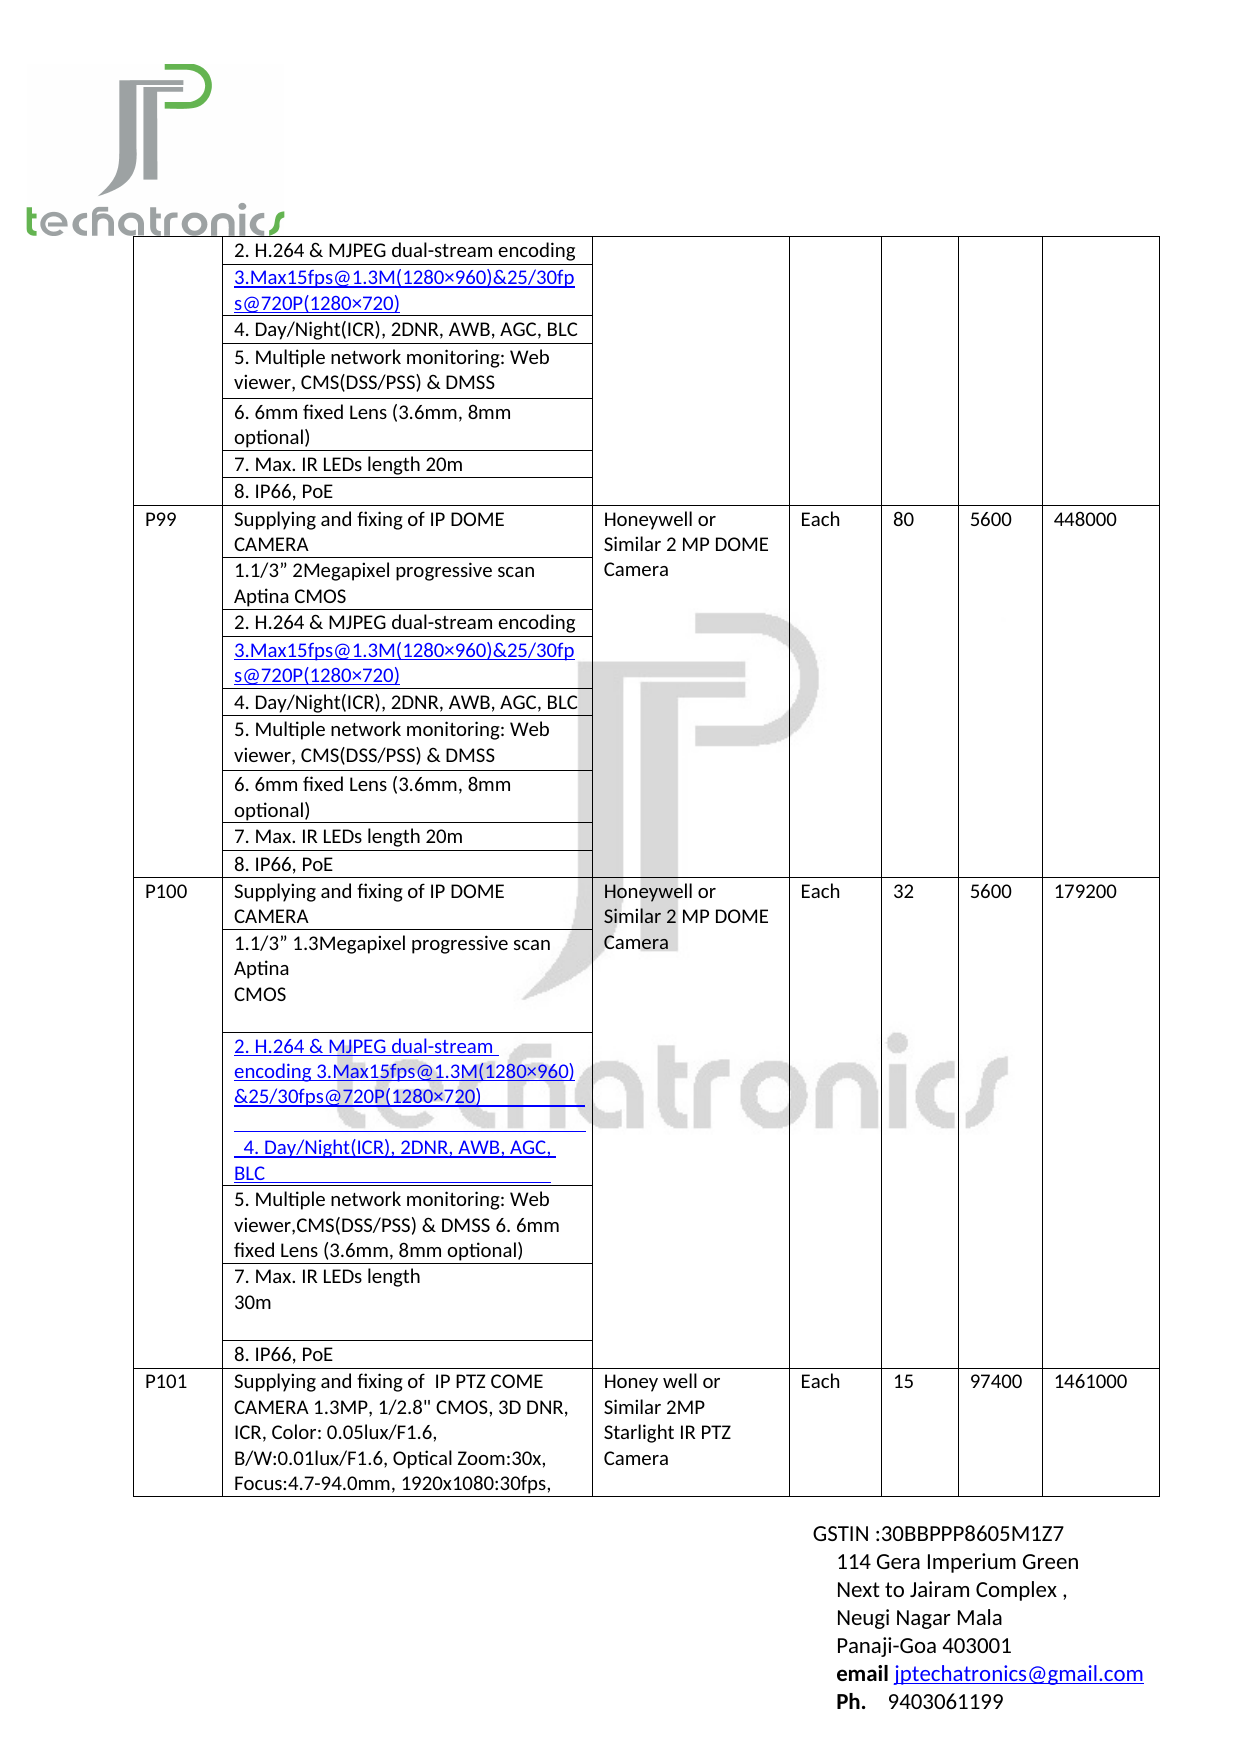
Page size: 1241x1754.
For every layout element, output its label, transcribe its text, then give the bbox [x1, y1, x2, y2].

table_cell 6. 6mm fixed Lens (3.6mm, 8mm optional) [223, 399, 592, 450]
table_cell 4. Day/Night(ICR), 2DNR, AWB, AGC, BLC [223, 689, 592, 715]
table_cell 2. H.264 & MJPEG dual-stream encoding [223, 237, 592, 263]
table_cell 80 [882, 506, 958, 877]
table_cell 4. Day/Night(ICR), 2DNR, AWB, AGC, BLC [223, 316, 592, 343]
table_cell 7. Max. IR LEDs length 20m [223, 451, 592, 477]
table_cell 179200 [1043, 878, 1159, 1367]
table_cell 1.1/3” 2Megapixel progressive scan Aptina CMOS [223, 558, 592, 608]
table_cell P99 [134, 506, 222, 877]
table_cell Each [790, 878, 881, 1367]
table_cell 3.Max15fps@1.3M(1280×960)&25/30fps@720P(1280×720) [223, 265, 592, 315]
table_cell Each [790, 506, 881, 877]
table_cell 5600 [959, 506, 1042, 877]
table_cell 3.Max15fps@1.3M(1280×960)&25/30fps@720P(1280×720) [223, 637, 592, 688]
table_cell Honeywell or Similar 2 MP DOME Camera [593, 878, 789, 1367]
table_cell 5. Multiple network monitoring: Web viewer, CMS(DSS/PSS) & DMSS [223, 716, 592, 770]
table_cell 2. H.264 & MJPEG dual-stream encoding 3.Max15fps@1.3M(1280×960)&25/30fps@720P(1280×720) 4. Day/Night(ICR), 2DNR, AWB, AGC, BLC [223, 1033, 592, 1185]
table_cell 8. IP66, PoE [223, 851, 592, 877]
table_cell 6. 6mm fixed Lens (3.6mm, 8mm optional) [223, 771, 592, 822]
table_cell 15 [882, 1369, 958, 1496]
table_cell Honeywell or Similar 2 MP DOME Camera [593, 506, 789, 877]
table_cell 1.1/3” 1.3Megapixel progressive scan Aptina CMOS [223, 930, 592, 1032]
table_cell P101 [134, 1369, 222, 1496]
table_cell Each [790, 1369, 881, 1496]
table_cell 7. Max. IR LEDs length 30m [223, 1264, 592, 1340]
table_cell 7. Max. IR LEDs length 20m [223, 823, 592, 850]
table_cell Supplying and fixing of IP DOME CAMERA [223, 878, 592, 929]
table_cell Supplying and fixing of IP DOME CAMERA [223, 506, 592, 557]
table_cell 5600 [959, 878, 1042, 1367]
table_cell 32 [882, 878, 958, 1367]
table_cell 448000 [1043, 506, 1159, 877]
picture [26, 64, 285, 236]
table_cell P100 [134, 878, 222, 1367]
table_cell 8. IP66, PoE [223, 478, 592, 505]
table_cell 8. IP66, PoE [223, 1341, 592, 1367]
table_cell 5. Multiple network monitoring: Web viewer, CMS(DSS/PSS) & DMSS [223, 344, 592, 398]
table_cell 1461000 [1043, 1369, 1159, 1496]
table_cell 2. H.264 & MJPEG dual-stream encoding [223, 610, 592, 636]
table_cell 5. Multiple network monitoring: Web viewer,CMS(DSS/PSS) & DMSS 6. 6mm fixed Lens (3.6mm, 8mm optional) [223, 1186, 592, 1263]
table_cell Honey well or Similar 2MP Starlight IR PTZ Camera [593, 1369, 789, 1496]
table_cell 97400 [959, 1369, 1042, 1496]
